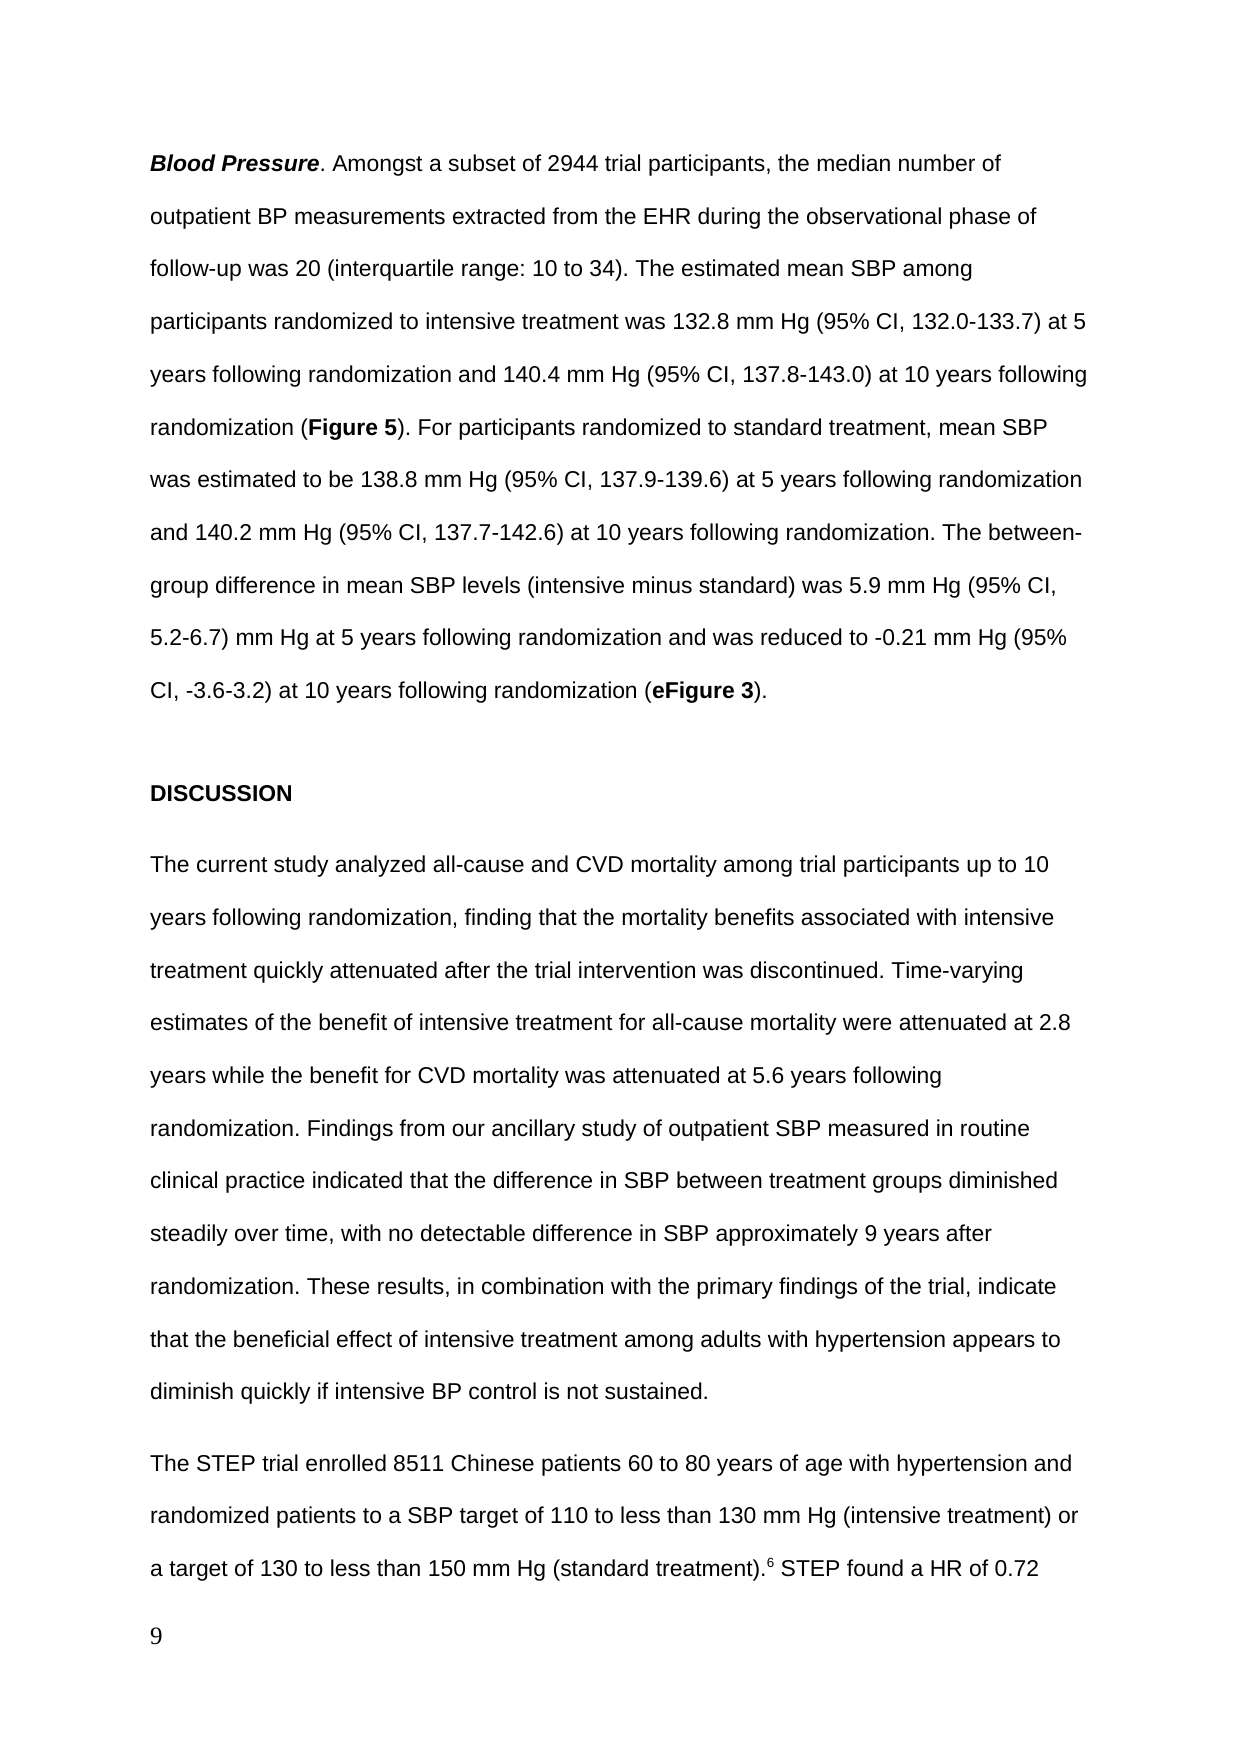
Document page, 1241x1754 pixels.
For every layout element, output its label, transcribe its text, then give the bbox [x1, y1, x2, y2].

text The current study analyzed all-cause and CVD mortality among trial participants up to 10 years following randomization, finding that the mortality benefits associated with intensive treatment quickly attenuated after the trial intervention was discontinued. Time-varying estimates of the benefit of intensive treatment for all-cause mortality were attenuated at 2.8 years while the benefit for CVD mortality was attenuated at 5.6 years following randomization. Findings from our ancillary study of outpatient SBP measured in routine clinical practice indicated that the difference in SBP between treatment groups diminished steadily over time, with no detectable difference in SBP approximately 9 years after randomization. These results, in combination with the primary findings of the trial, indicate that the beneficial effect of intensive treatment among adults with hypertension appears to diminish quickly if intensive BP control is not sustained. [150, 851, 1090, 1405]
subtitle DISCUSSION [150, 780, 1090, 806]
text Blood Pressure. Amongst a subset of 2944 trial participants, the median number of outpatient BP measurements extracted from the EHR during the observational phase of follow-up was 20 (interquartile range: 10 to 34). The estimated mean SBP among participants randomized to intensive treatment was 132.8 mm Hg (95% CI, 132.0-133.7) at 5 years following randomization and 140.4 mm Hg (95% CI, 137.8-143.0) at 10 years following randomization (Figure 5). For participants randomized to standard treatment, mean SBP was estimated to be 138.8 mm Hg (95% CI, 137.9-139.6) at 5 years following randomization and 140.2 mm Hg (95% CI, 137.7-142.6) at 10 years following randomization. The between-group difference in mean SBP levels (intensive minus standard) was 5.9 mm Hg (95% CI, 5.2-6.7) mm Hg at 5 years following randomization and was reduced to -0.21 mm Hg (95% CI, -3.6-3.2) at 10 years following randomization (eFigure 3). [150, 150, 1090, 703]
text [150, 1450, 1090, 1582]
